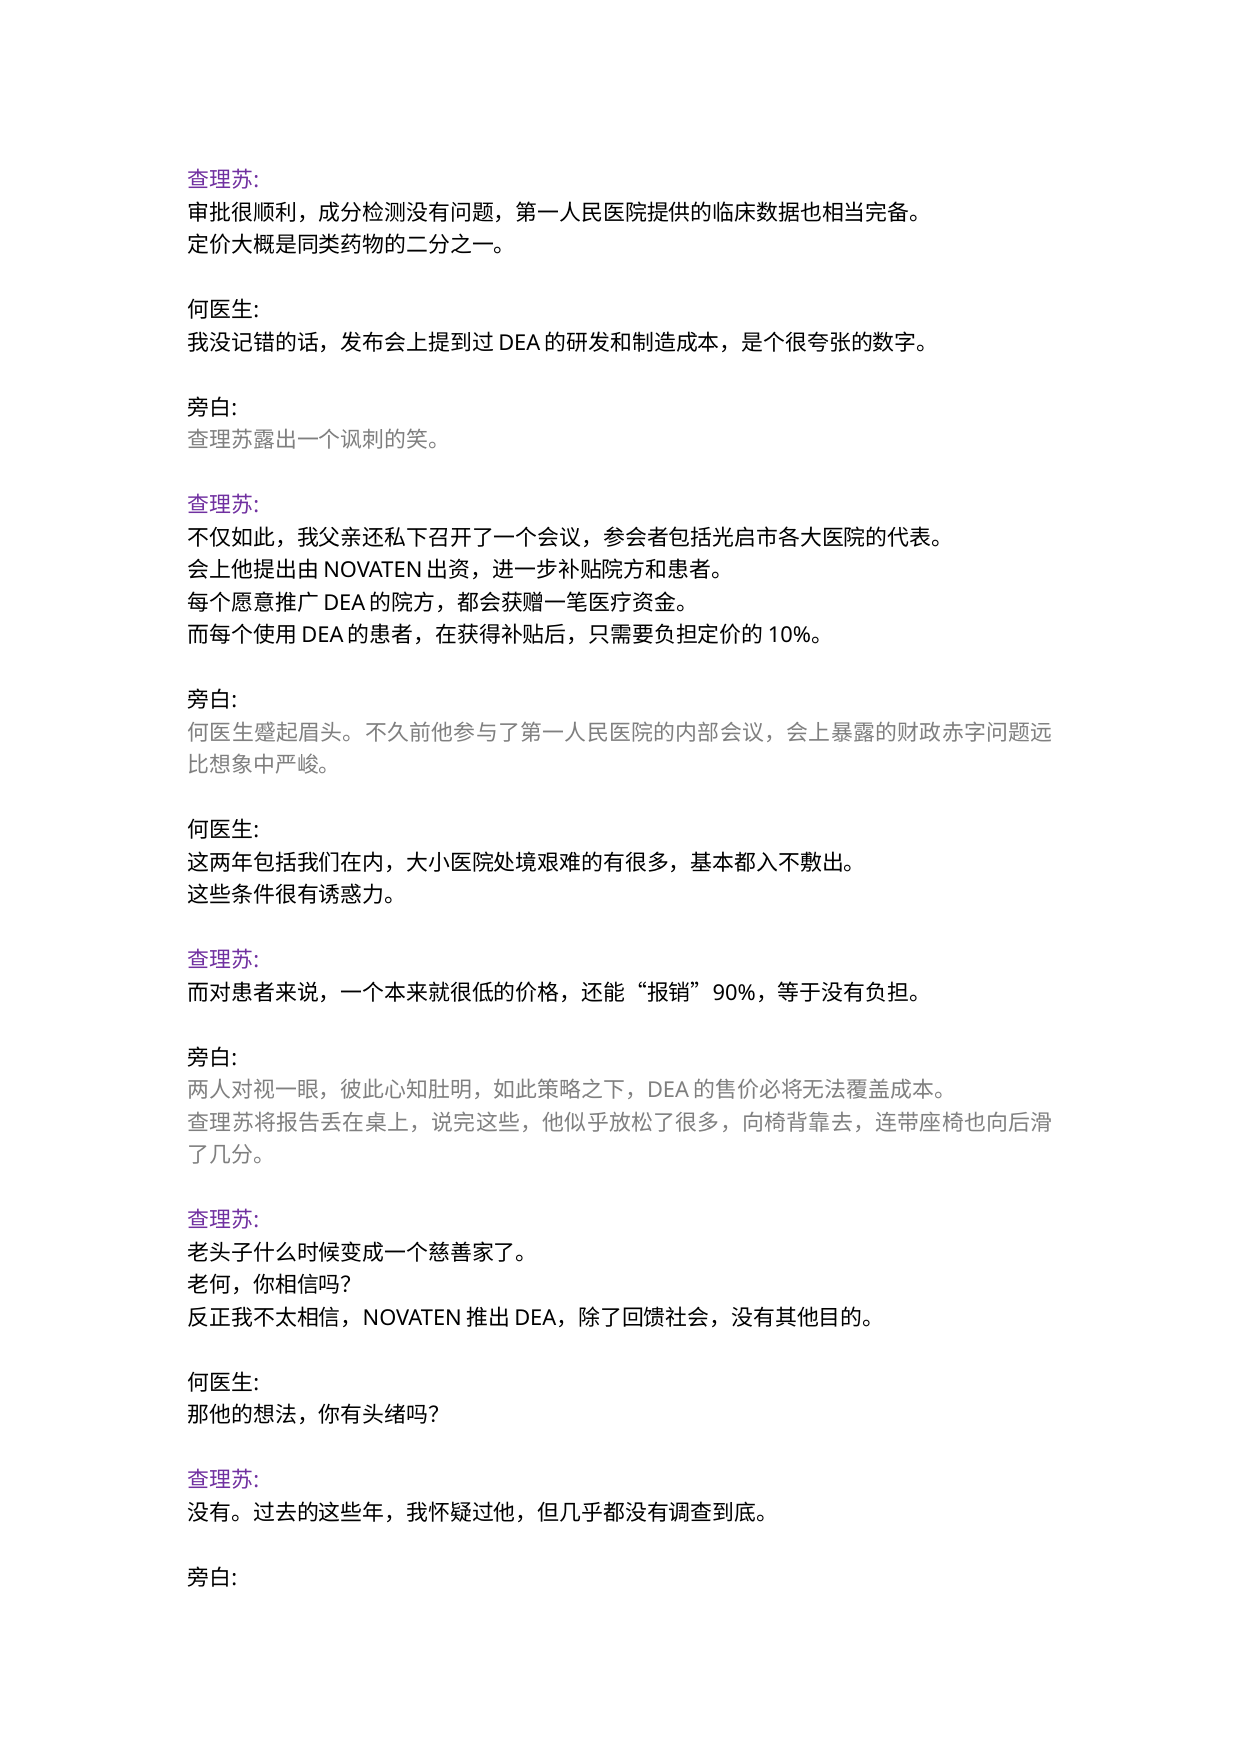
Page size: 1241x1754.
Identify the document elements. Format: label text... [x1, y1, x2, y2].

text 而对患者来说，一个本来就很低的价格，还能“报销”90%，等于没有负担。 [187, 974, 1053, 1007]
text 反正我不太相信，NOVATEN推出DEA，除了回馈社会，没有其他目的。 [187, 1299, 1053, 1332]
text 何医生: [187, 1364, 1053, 1397]
text 我没记错的话，发布会上提到过DEA的研发和制造成本，是个很夸张的数字。 [187, 324, 1053, 357]
text 查理苏: [187, 942, 1053, 974]
text 查理苏: [187, 487, 1053, 519]
text 旁白: [187, 389, 1053, 422]
text 审批很顺利，成分检测没有问题，第一人民医院提供的临床数据也相当完备。 [187, 194, 1053, 227]
text 这些条件很有诱惑力。 [187, 877, 1053, 909]
text 查理苏: [187, 1202, 1053, 1234]
text 查理苏露出一个讽刺的笑。 [187, 422, 1053, 454]
text 何医生: [187, 812, 1053, 844]
text 查理苏: [187, 162, 1053, 194]
text 那他的想法，你有头绪吗？ [187, 1397, 1053, 1429]
text 会上他提出由NOVATEN出资，进一步补贴院方和患者。 [187, 552, 1053, 584]
text 何医生: [187, 292, 1053, 324]
text 而每个使用DEA的患者，在获得补贴后，只需要负担定价的10%。 [187, 617, 1053, 649]
text 两人对视一眼，彼此心知肚明，如此策略之下，DEA的售价必将无法覆盖成本。 [187, 1072, 1053, 1104]
text 这两年包括我们在内，大小医院处境艰难的有很多，基本都入不敷出。 [187, 844, 1053, 877]
text 何医生蹙起眉头。不久前他参与了第一人民医院的内部会议，会上暴露的财政赤字问题远比想象中严峻。 [187, 714, 1053, 779]
text 旁白: [187, 1039, 1053, 1072]
text 旁白: [187, 682, 1053, 714]
text 没有。过去的这些年，我怀疑过他，但几乎都没有调查到底。 [187, 1494, 1053, 1527]
text 老头子什么时候变成一个慈善家了。 [187, 1234, 1053, 1267]
text 老何，你相信吗？ [187, 1267, 1053, 1299]
text 查理苏将报告丢在桌上，说完这些，他似乎放松了很多，向椅背靠去，连带座椅也向后滑了几分。 [187, 1104, 1053, 1169]
text 定价大概是同类药物的二分之一。 [187, 227, 1053, 259]
text 每个愿意推广DEA的院方，都会获赠一笔医疗资金。 [187, 584, 1053, 617]
text 旁白: [187, 1559, 1053, 1592]
text 不仅如此，我父亲还私下召开了一个会议，参会者包括光启市各大医院的代表。 [187, 519, 1053, 552]
text 查理苏: [187, 1462, 1053, 1494]
